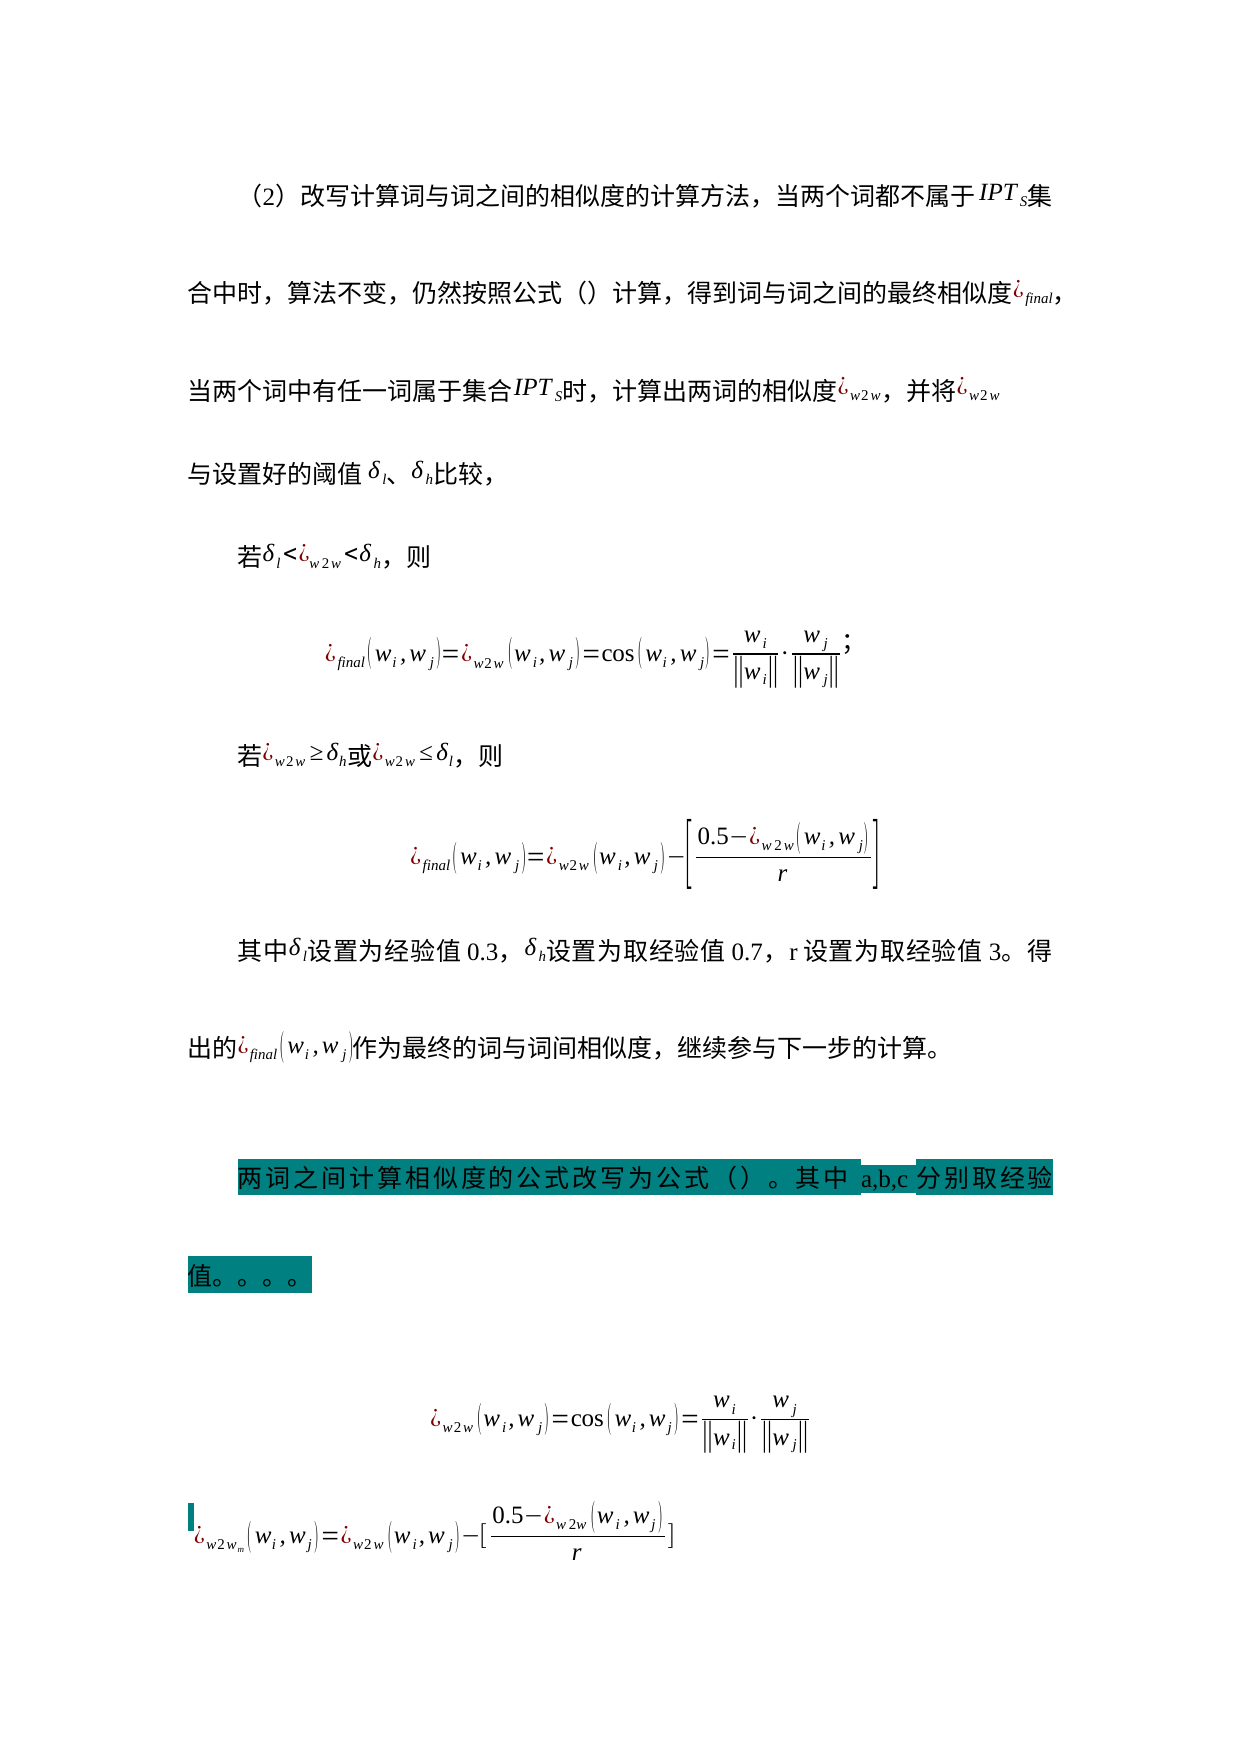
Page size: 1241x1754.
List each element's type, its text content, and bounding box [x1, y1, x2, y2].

text 其中设置为经验值0.3，设置为取经验值0.7，r设置为取经验值3。得出的作为最终的词与词间相似度，继续参与下一步的计算。 [187, 917, 1053, 1079]
text （2）改写计算词与词之间的相似度的计算方法，当两个词都不属于集合中时，算法不变，仍然按照公式（）计算，得到词与词之间的最终相似度，当两个词中有任一词属于集合时，计算出两词的相似度，并将 [187, 162, 1053, 422]
text 若，则 [187, 523, 1053, 588]
text ； [187, 606, 1053, 704]
text 若或，则 [187, 722, 1053, 787]
text 两词之间计算相似度的公式改写为公式（）。其中 a,b,c分别取经验值。。。。 [187, 1144, 1053, 1307]
text 与设置好的阈值 、比较， [187, 440, 1053, 505]
